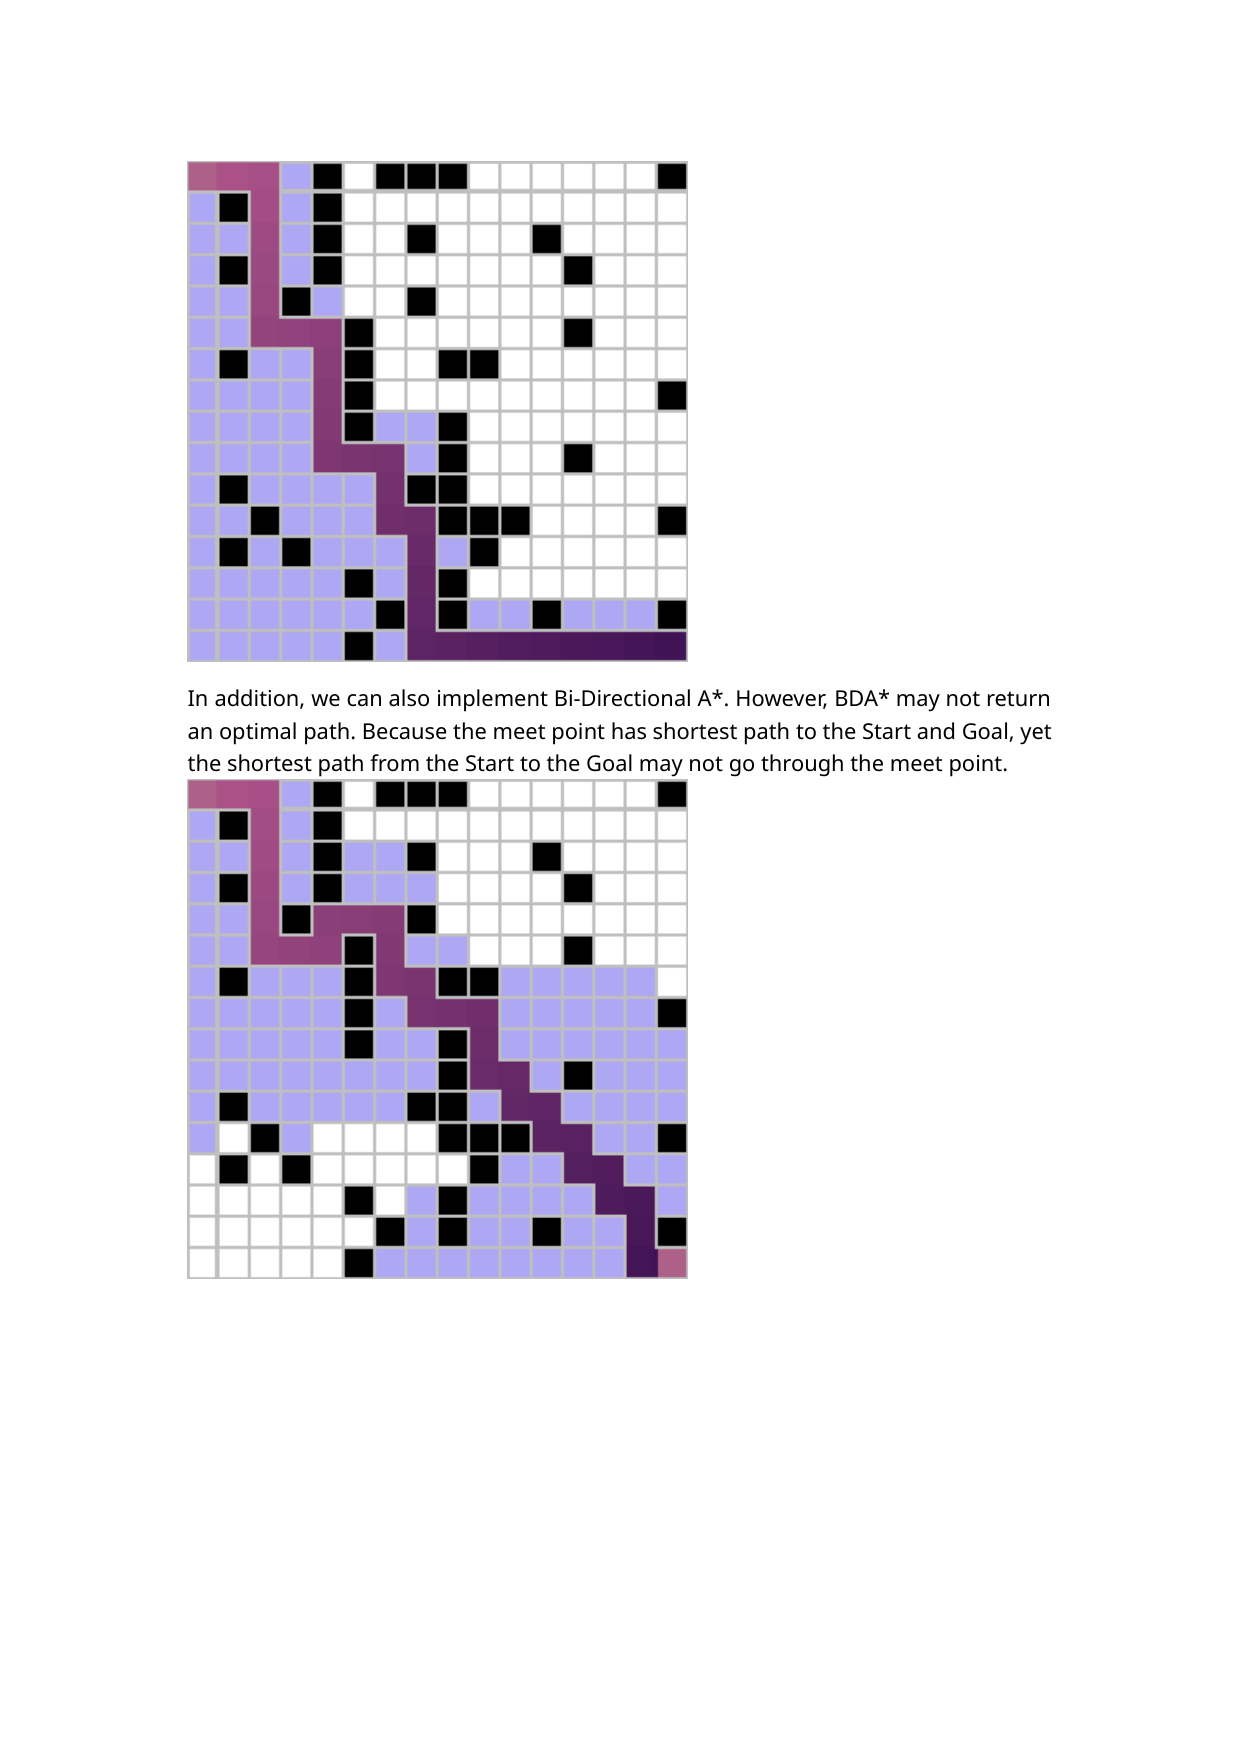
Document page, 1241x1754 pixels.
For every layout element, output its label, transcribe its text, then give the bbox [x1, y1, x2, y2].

picture [187, 779, 688, 1279]
picture [187, 161, 688, 662]
text In addition, we can also implement Bi-Directional A*. However, BDA* may not return an optimal path. Because the meet point has shortest path to the Start and Goal, yet the shortest path from the Start to the Goal may not go through the meet point. [187, 682, 1053, 779]
